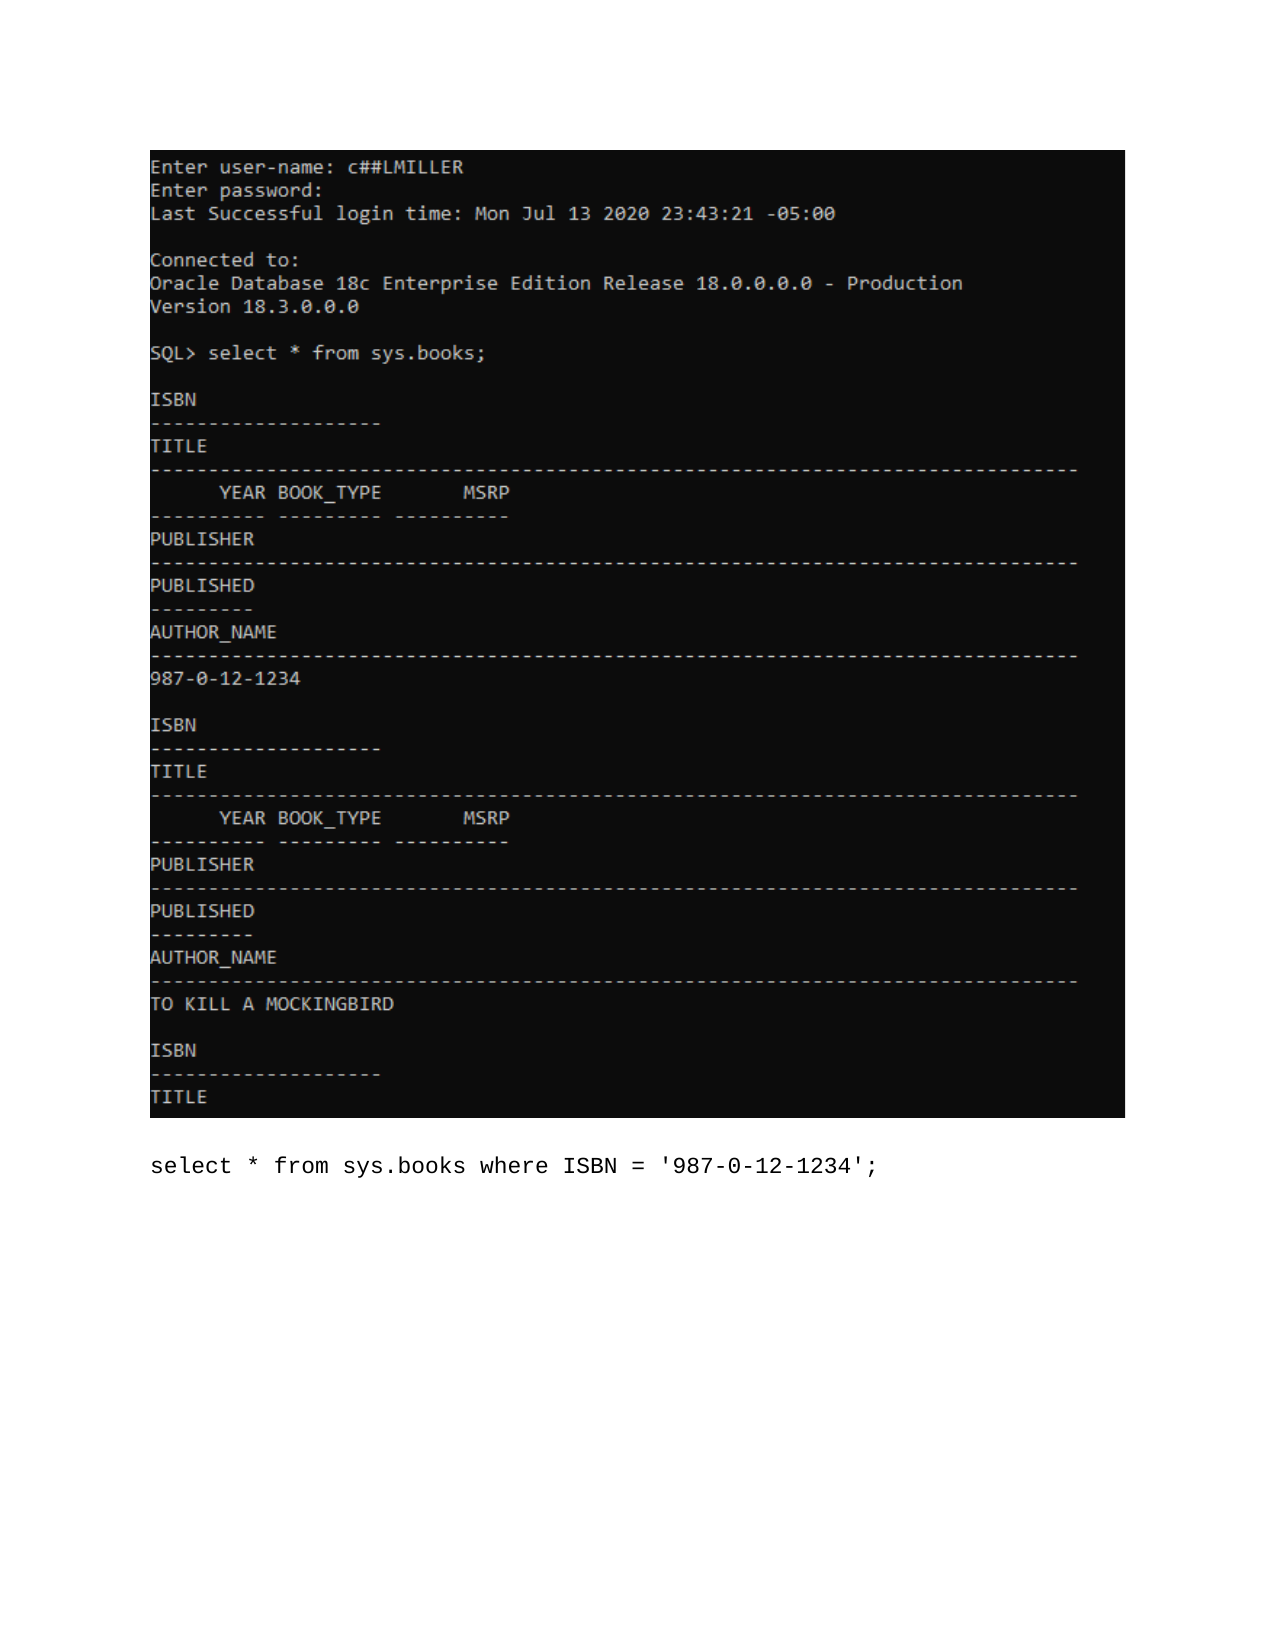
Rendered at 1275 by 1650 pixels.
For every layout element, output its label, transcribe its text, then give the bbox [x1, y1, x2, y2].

text select * from sys.books where ISBN = '987-0-12-1234'; [150, 1154, 1125, 1180]
picture [150, 150, 1125, 1118]
